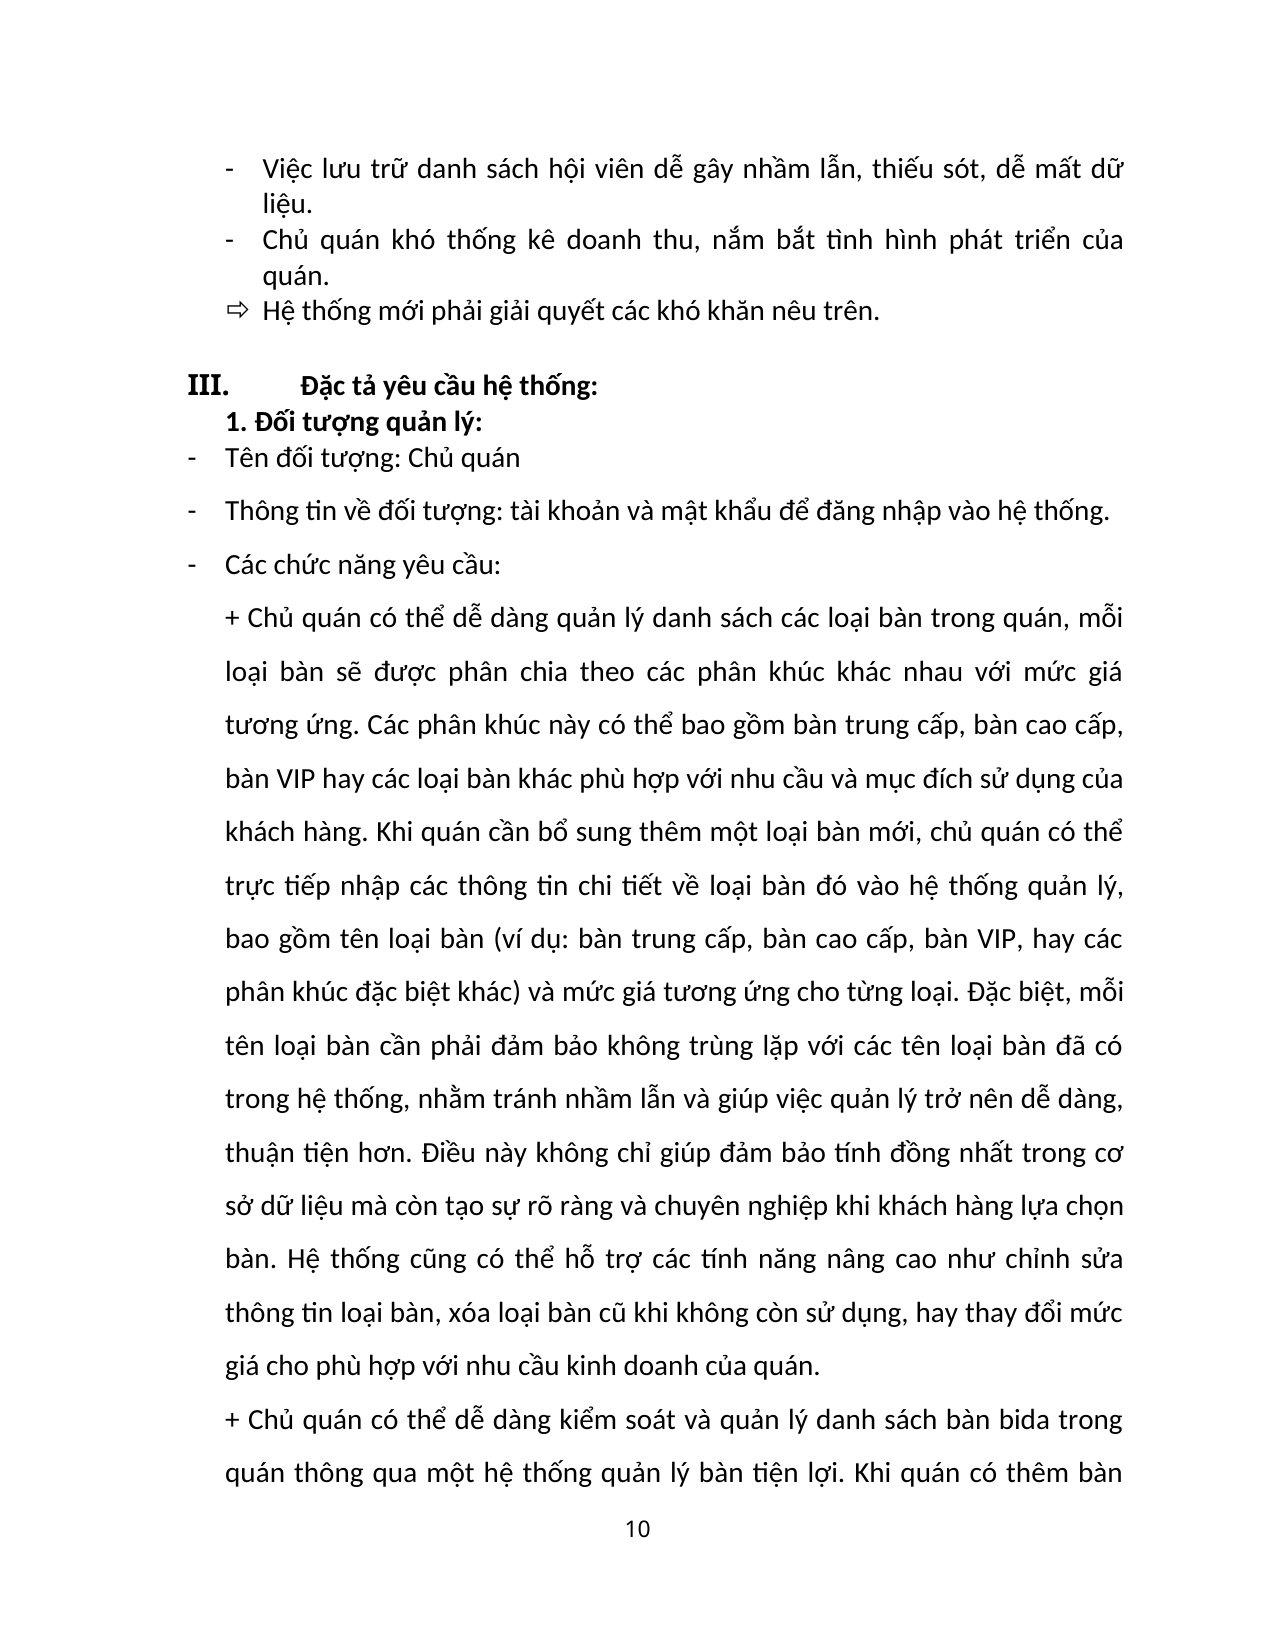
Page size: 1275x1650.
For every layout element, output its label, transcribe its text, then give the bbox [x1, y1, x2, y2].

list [225, 1401, 1125, 1490]
list Việc lưu trữ danh sách hội viên dễ gây nhầm lẫn, thiếu sót, dễ mất dữ liệu. [225, 150, 1125, 221]
list Thông tin về đối tượng: tài khoản và mật khẩu để đăng nhập vào hệ thống. [187, 492, 1125, 528]
list Các chức năng yêu cầu: [187, 546, 1125, 582]
list Chủ quán khó thống kê doanh thu, nắm bắt tình hình phát triển của quán. [225, 221, 1125, 292]
list Hệ thống mới phải giải quyết các khó khăn nêu trên. [225, 292, 1125, 328]
list Tên đối tượng: Chủ quán [187, 439, 1125, 475]
list Đặc tả yêu cầu hệ thống: [187, 364, 1125, 403]
list 1. Đối tượng quản lý: [225, 403, 1125, 439]
list + Chủ quán có thể dễ dàng quản lý danh sách các loại bàn trong quán, mỗi loại bàn sẽ được phân chia theo các phân khúc khác nhau với mức giá tương ứng. Các phân khúc này có thể bao gồm bàn trung cấp, bàn cao cấp, bàn VIP hay các loại bàn khác phù hợp với nhu cầu và mục đích sử dụng của khách hàng. Khi quán cần bổ sung thêm một loại bàn mới, chủ quán có thể trực tiếp nhập các thông tin chi tiết về loại bàn đó vào hệ thống quản lý, bao gồm tên loại bàn (ví dụ: bàn trung cấp, bàn cao cấp, bàn VIP, hay các phân khúc đặc biệt khác) và mức giá tương ứng cho từng loại. Đặc biệt, mỗi tên loại bàn cần phải đảm bảo không trùng lặp với các tên loại bàn đã có trong hệ thống, nhằm tránh nhầm lẫn và giúp việc quản lý trở nên dễ dàng, thuận tiện hơn. Điều này không chỉ giúp đảm bảo tính đồng nhất trong cơ sở dữ liệu mà còn tạo sự rõ ràng và chuyên nghiệp khi khách hàng lựa chọn bàn. Hệ thống cũng có thể hỗ trợ các tính năng nâng cao như chỉnh sửa thông tin loại bàn, xóa loại bàn cũ khi không còn sử dụng, hay thay đổi mức giá cho phù hợp với nhu cầu kinh doanh của quán. [225, 599, 1125, 1383]
